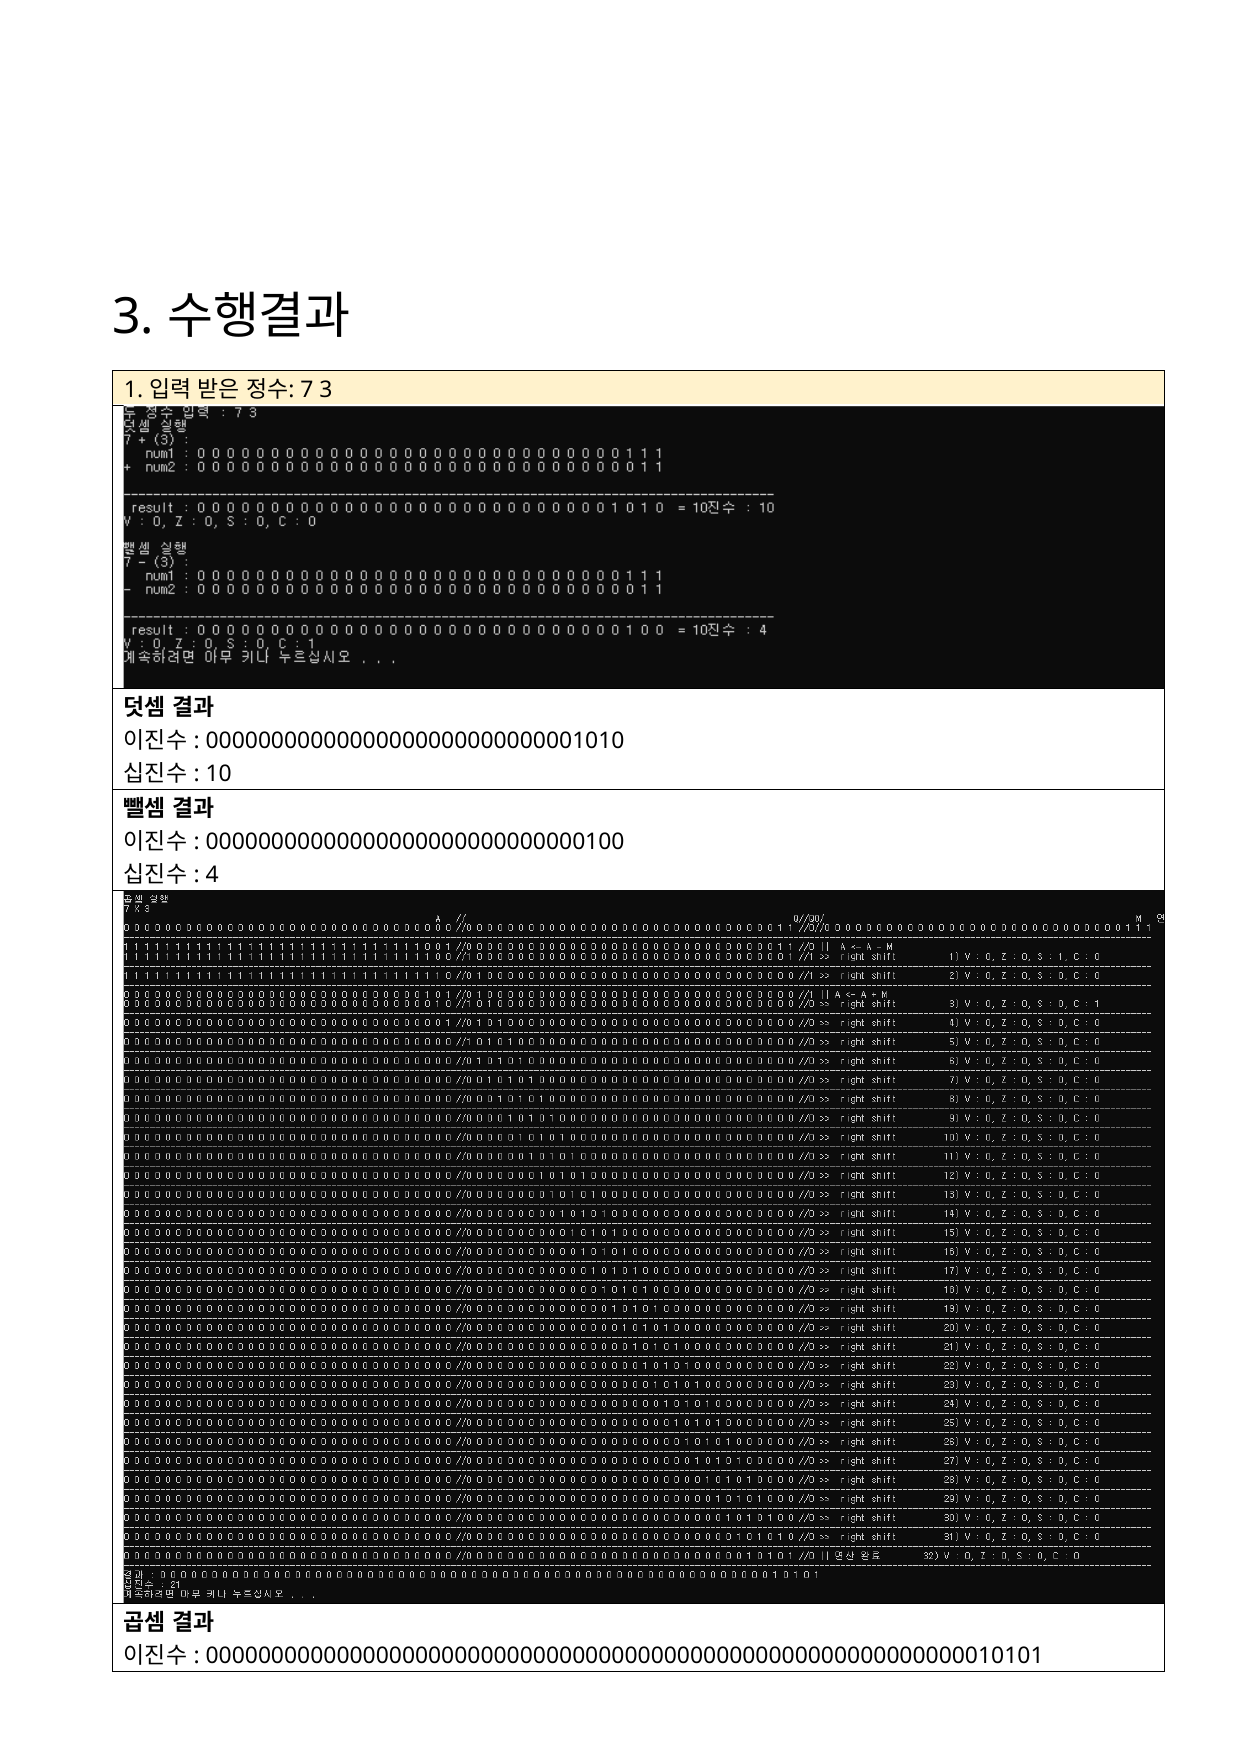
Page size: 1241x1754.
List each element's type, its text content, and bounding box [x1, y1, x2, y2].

picture [123, 890, 1164, 1603]
table_cell [113, 406, 123, 688]
table_cell 뺄셈 결과 이진수 : 00000000000000000000000000000100 십진수 : 4 [113, 790, 1164, 889]
text 3. 수행결과 [112, 235, 1164, 348]
table_header 1. 입력 받은 정수: 7 3 [113, 371, 1164, 404]
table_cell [113, 1604, 1164, 1671]
table_cell 덧셈 결과 이진수 : 00000000000000000000000000001010 십진수 : 10 [113, 689, 1164, 788]
picture [123, 405, 1164, 688]
table_cell [113, 891, 123, 1603]
